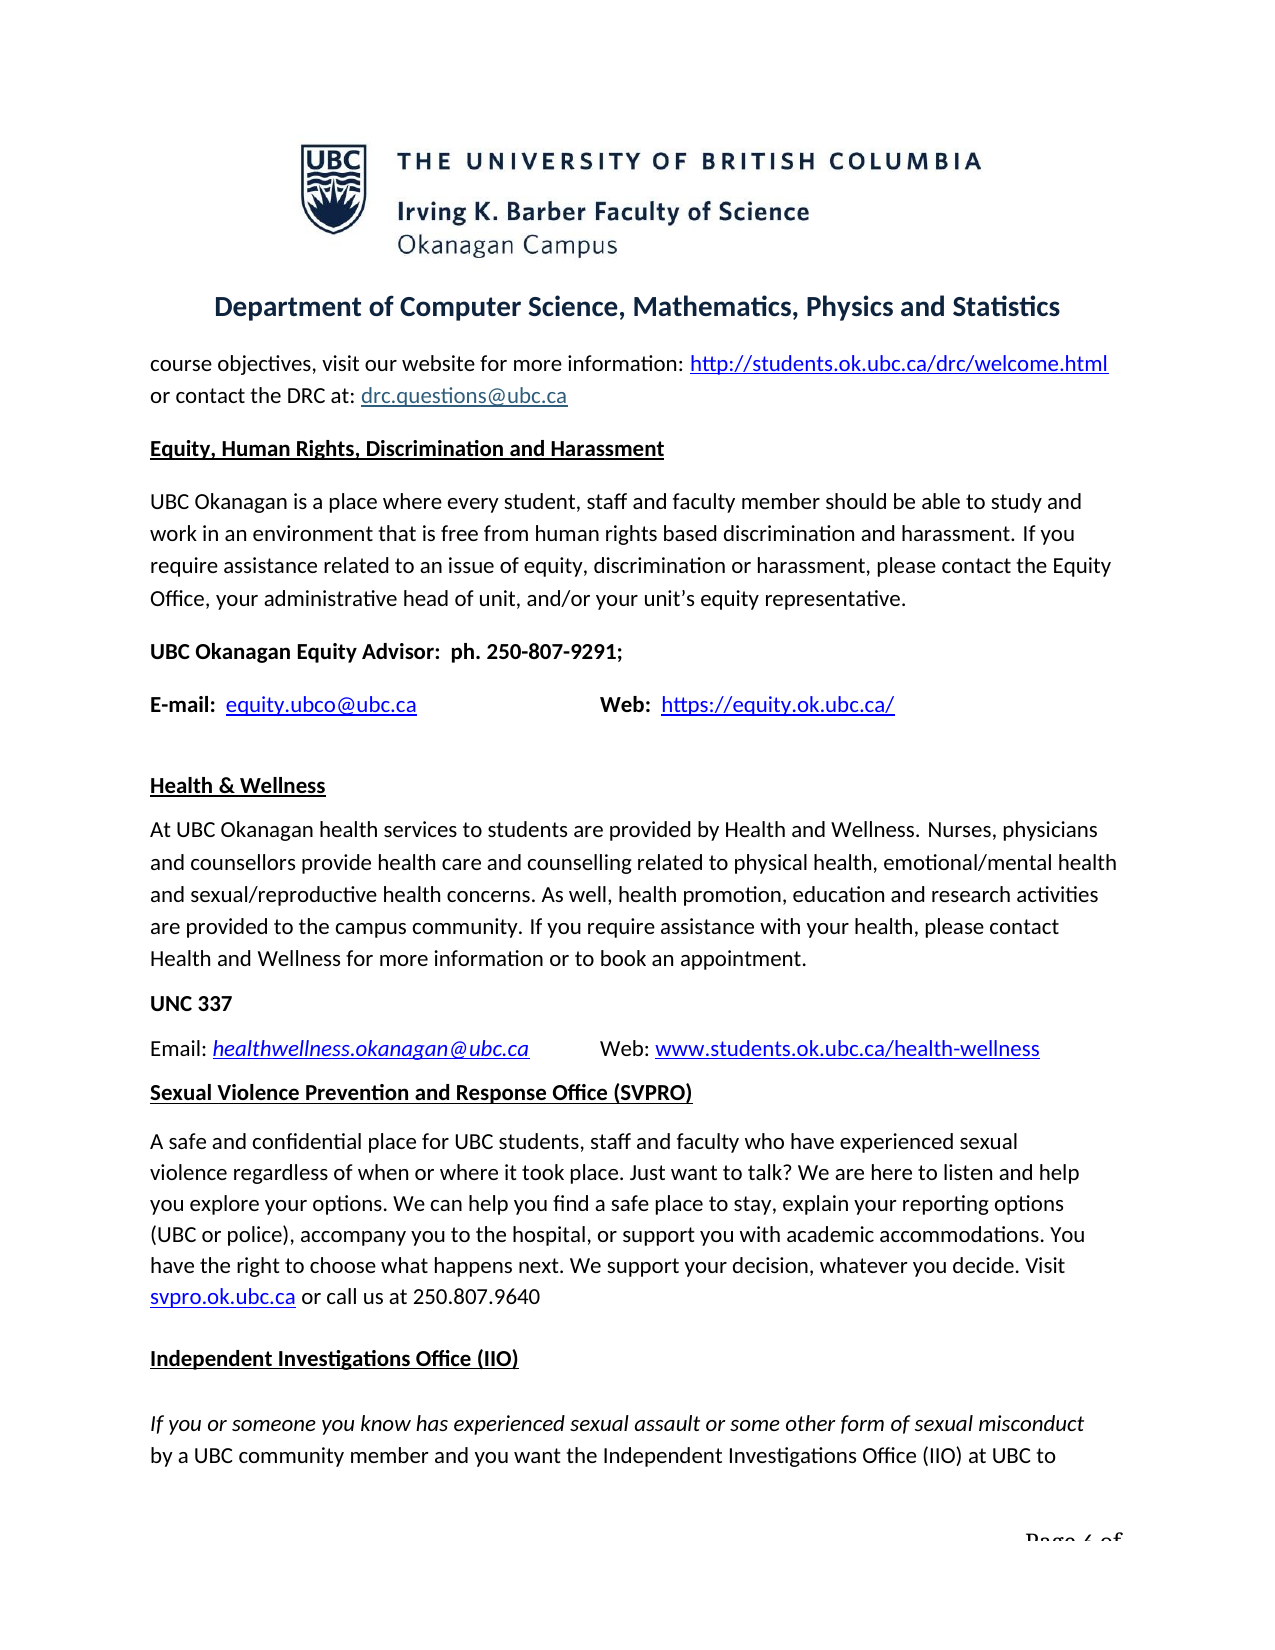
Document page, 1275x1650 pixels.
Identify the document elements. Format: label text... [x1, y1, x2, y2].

text At UBC Okanagan health services to students are provided by Health and Wellness. Nurses, physicians and counsellors provide health care and counselling related to physical health, emotional/mental health and sexual/reproductive health concerns. As well, health promotion, education and research activities are provided to the campus community. If you require assistance with your health, please contact Health and Wellness for more information or to book an appointment. [150, 816, 1121, 972]
text UBC Okanagan is a place where every student, staff and faculty member should be able to study and work in an environment that is free from human rights based discrimination and harassment. If you require assistance related to an issue of equity, discrimination or harassment, please contact the Equity Office, your administrative head of unit, and/or your unit’s equity representative. [150, 487, 1115, 612]
text A safe and confidential place for UBC students, staff and faculty who have experienced sexual violence regardless of when or where it took place. Just want to talk? We are here to listen and help you explore your options. We can help you find a safe place to stay, explain your reporting options (UBC or police), accompany you to the hospital, or support you with academic accommodations. You have the right to choose what happens next. We support your decision, whatever you decide. Visit svpro.ok.ubc.ca or call us at 250.807.9640 [150, 1127, 1089, 1311]
subtitle UNC 337 [150, 989, 1137, 1017]
text If you or someone you know has experienced sexual assault or some other form of sexual misconduct [150, 1409, 1137, 1438]
subtitle Independent Investigations Office (IIO) [150, 1344, 1137, 1372]
text course objectives, visit our website for more information: http://students.ok.ubc.ca/drc/welcome.html or contact the DRC at: drc.questions@ubc.ca [150, 349, 1112, 409]
text by a UBC community member and you want the Independent Investigations Office (IIO) at UBC to [150, 1441, 1137, 1469]
subtitle UBC Okanagan Equity Advisor: ph. 250-807-9291; [150, 637, 1137, 665]
picture [292, 135, 988, 270]
subtitle Sexual Violence Prevention and Response Office (SVPRO) [150, 1078, 1137, 1107]
subtitle Equity, Human Rights, Discrimination and Harassment [150, 434, 1137, 462]
text Email: healthwellness.okanagan@ubc.ca Web: www.students.ok.ubc.ca/health-wellness [150, 1034, 1137, 1062]
subtitle Health & Wellness [150, 771, 1137, 799]
text E-mail: equity.ubco@ubc.ca Web: https://equity.ok.ubc.ca/ [150, 690, 1137, 718]
